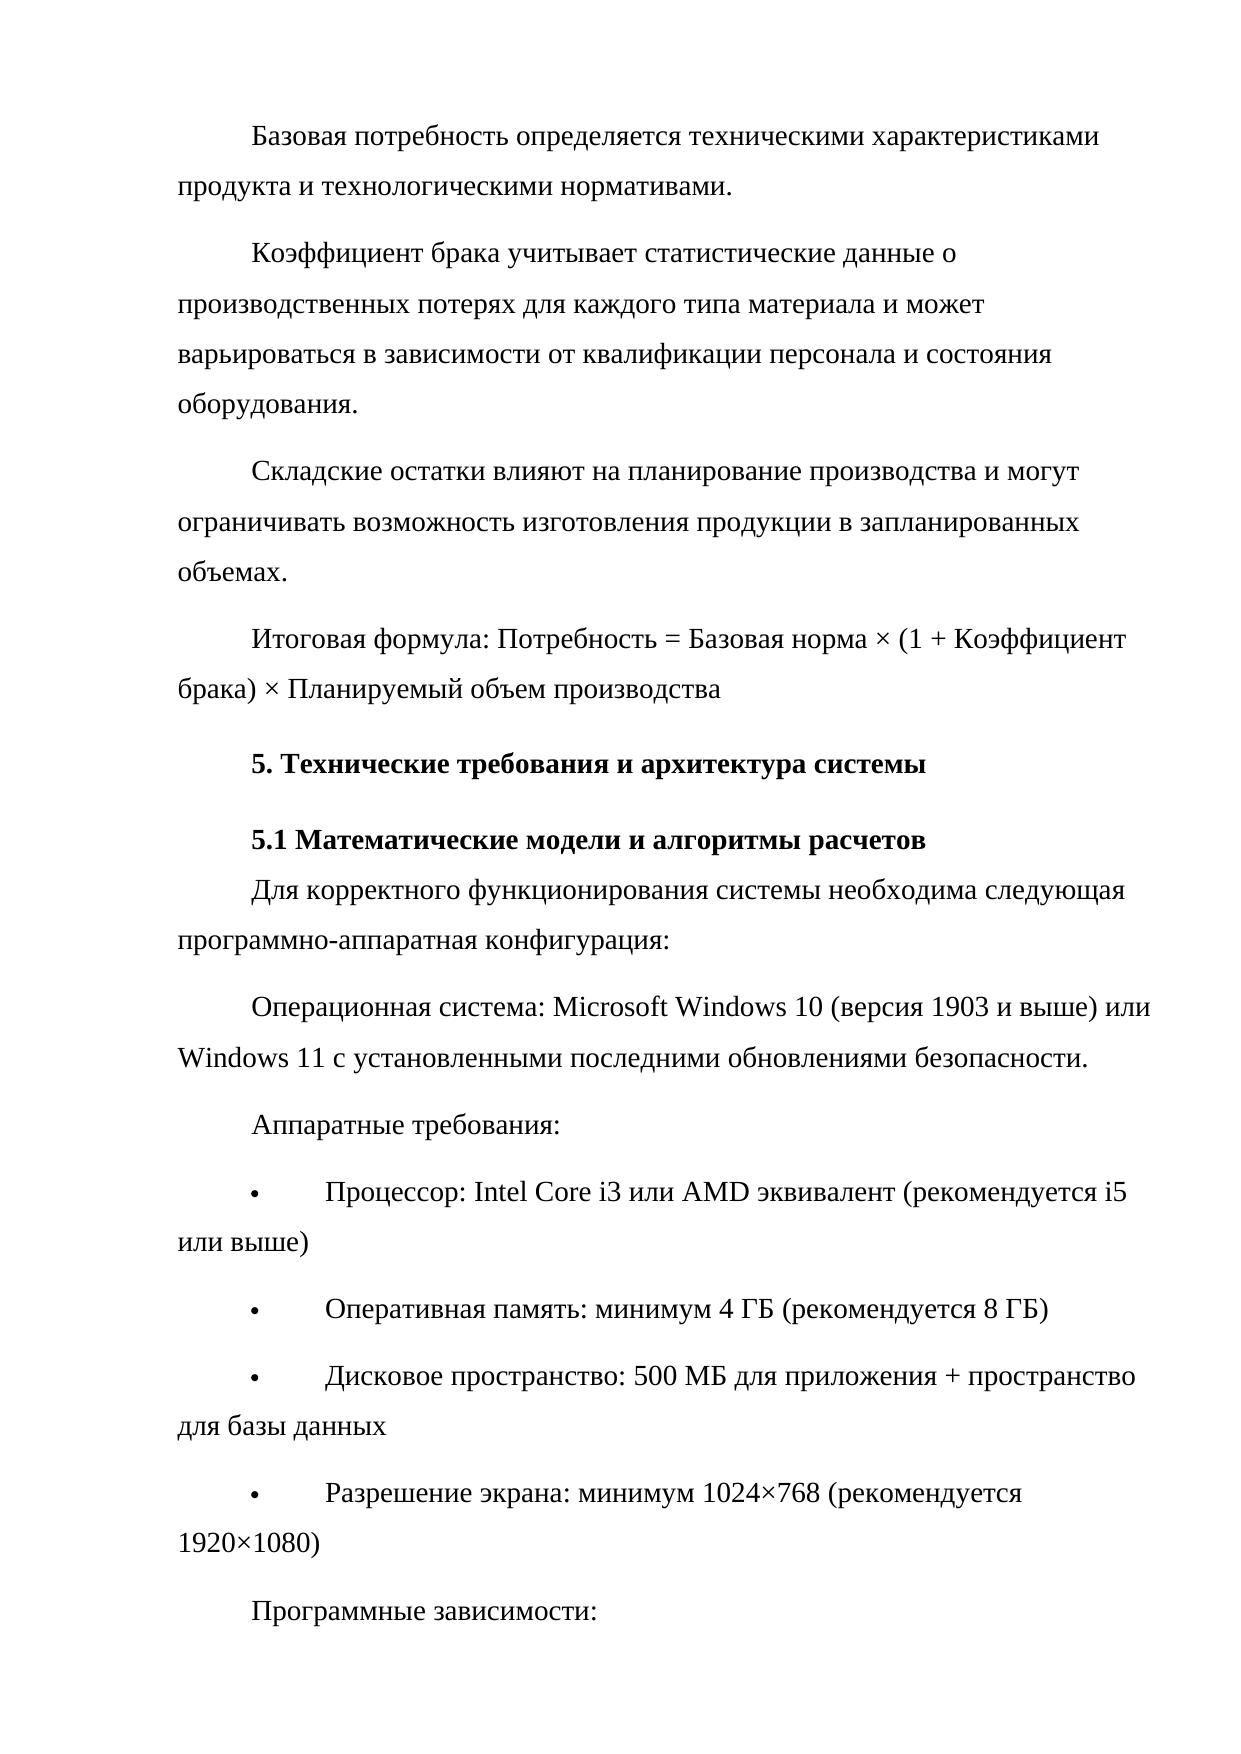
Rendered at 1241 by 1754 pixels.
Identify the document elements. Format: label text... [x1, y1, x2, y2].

subtitle 5. Технические требования и архитектура системы [177, 747, 1152, 780]
list Дисковое пространство: 500 МБ для приложения + пространство для базы данных [177, 1358, 1152, 1442]
text Для корректного функционирования системы необходима следующая программно-аппаратная конфигурация: [177, 872, 1152, 956]
text Операционная система: Microsoft Windows 10 (версия 1903 и выше) или Windows 11 с установленными последними обновлениями безопасности. [177, 989, 1152, 1073]
text Складские остатки влияют на планирование производства и могут ограничивать возможность изготовления продукции в запланированных объемах. [177, 453, 1152, 587]
list Процессор: Intel Core i3 или AMD эквивалент (рекомендуется i5 или выше) [177, 1174, 1152, 1258]
text Аппаратные требования: [177, 1107, 1152, 1140]
list Оперативная память: минимум 4 ГБ (рекомендуется 8 ГБ) [177, 1291, 1152, 1324]
text Программные зависимости: [177, 1593, 1152, 1626]
list Разрешение экрана: минимум 1024×768 (рекомендуется 1920×1080) [177, 1475, 1152, 1559]
subtitle 5.1 Математические модели и алгоритмы расчетов [177, 822, 1152, 855]
text Базовая потребность определяется техническими характеристиками продукта и технологическими нормативами. [177, 118, 1152, 202]
text Итоговая формула: Потребность = Базовая норма × (1 + Коэффициент брака) × Планируемый объем производства [177, 621, 1152, 705]
text Коэффициент брака учитывает статистические данные о производственных потерях для каждого типа материала и может варьироваться в зависимости от квалификации персонала и состояния оборудования. [177, 235, 1152, 420]
